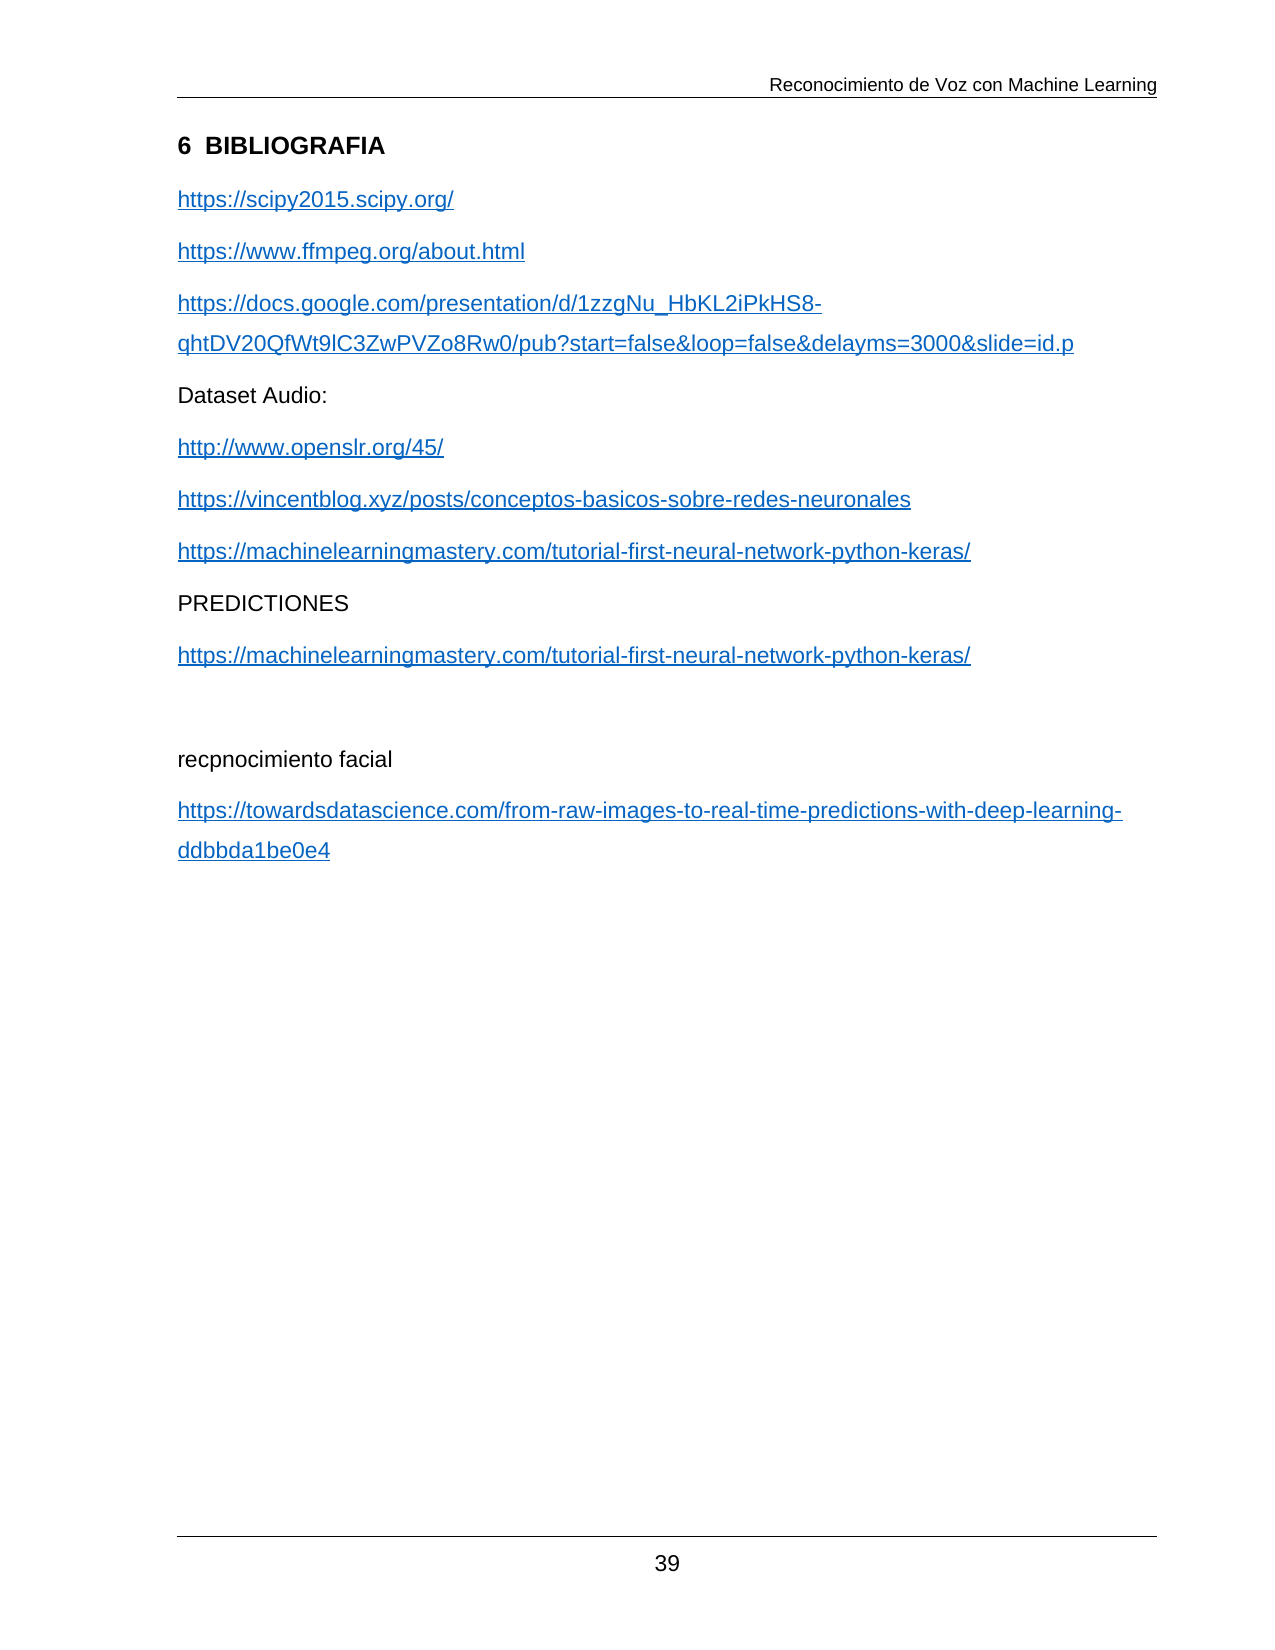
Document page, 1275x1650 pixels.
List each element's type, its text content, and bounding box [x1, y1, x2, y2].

text https://www.ffmpeg.org/about.html [177, 238, 1157, 264]
text https://machinelearningmastery.com/tutorial-first-neural-network-python-keras/ [177, 538, 1157, 564]
text https://vincentblog.xyz/posts/conceptos-basicos-sobre-redes-neuronales [177, 486, 1157, 512]
text PREDICTIONES [177, 589, 1157, 616]
text https://towardsdatascience.com/from-raw-images-to-real-time-predictions-with-deep-learning-ddbbda1be0e4 [177, 797, 1157, 863]
text recpnocimiento facial [177, 746, 1157, 772]
text https://scipy2015.scipy.org/ [177, 186, 1157, 213]
text https://machinelearningmastery.com/tutorial-first-neural-network-python-keras/ [177, 642, 1157, 668]
text https://docs.google.com/presentation/d/1zzgNu_HbKL2iPkHS8-qhtDV20QfWt9lC3ZwPVZo8Rw0/pub?start=false&loop=false&delayms=3000&slide=id.p [177, 290, 1157, 356]
text Dataset Audio: [177, 382, 1157, 408]
subtitle 6 BIBLIOGRAFIA [177, 131, 1157, 159]
text http://www.openslr.org/45/ [177, 434, 1157, 460]
